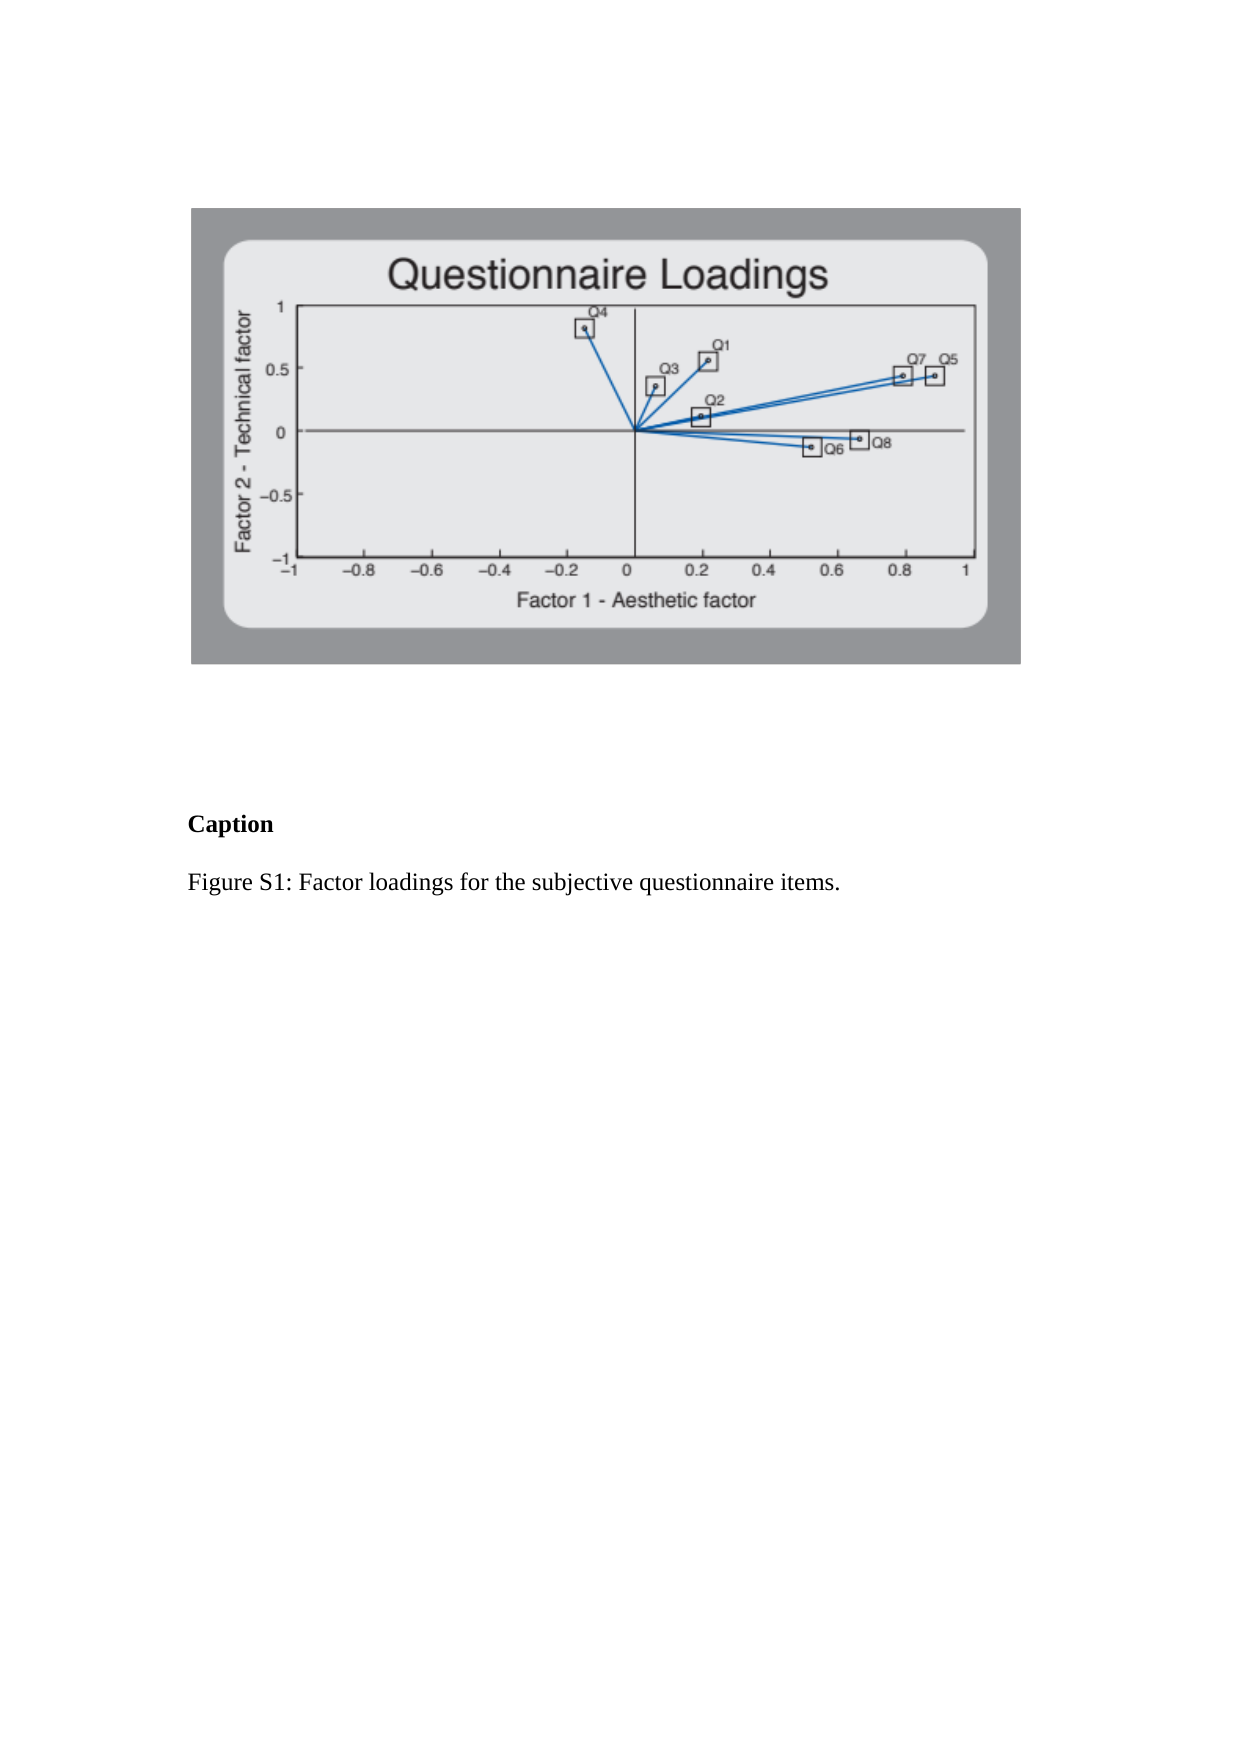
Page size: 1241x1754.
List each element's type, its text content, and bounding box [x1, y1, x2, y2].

text Figure S1: Factor loadings for the subjective questionnaire items. [187, 867, 1053, 896]
text Caption [187, 809, 1053, 838]
